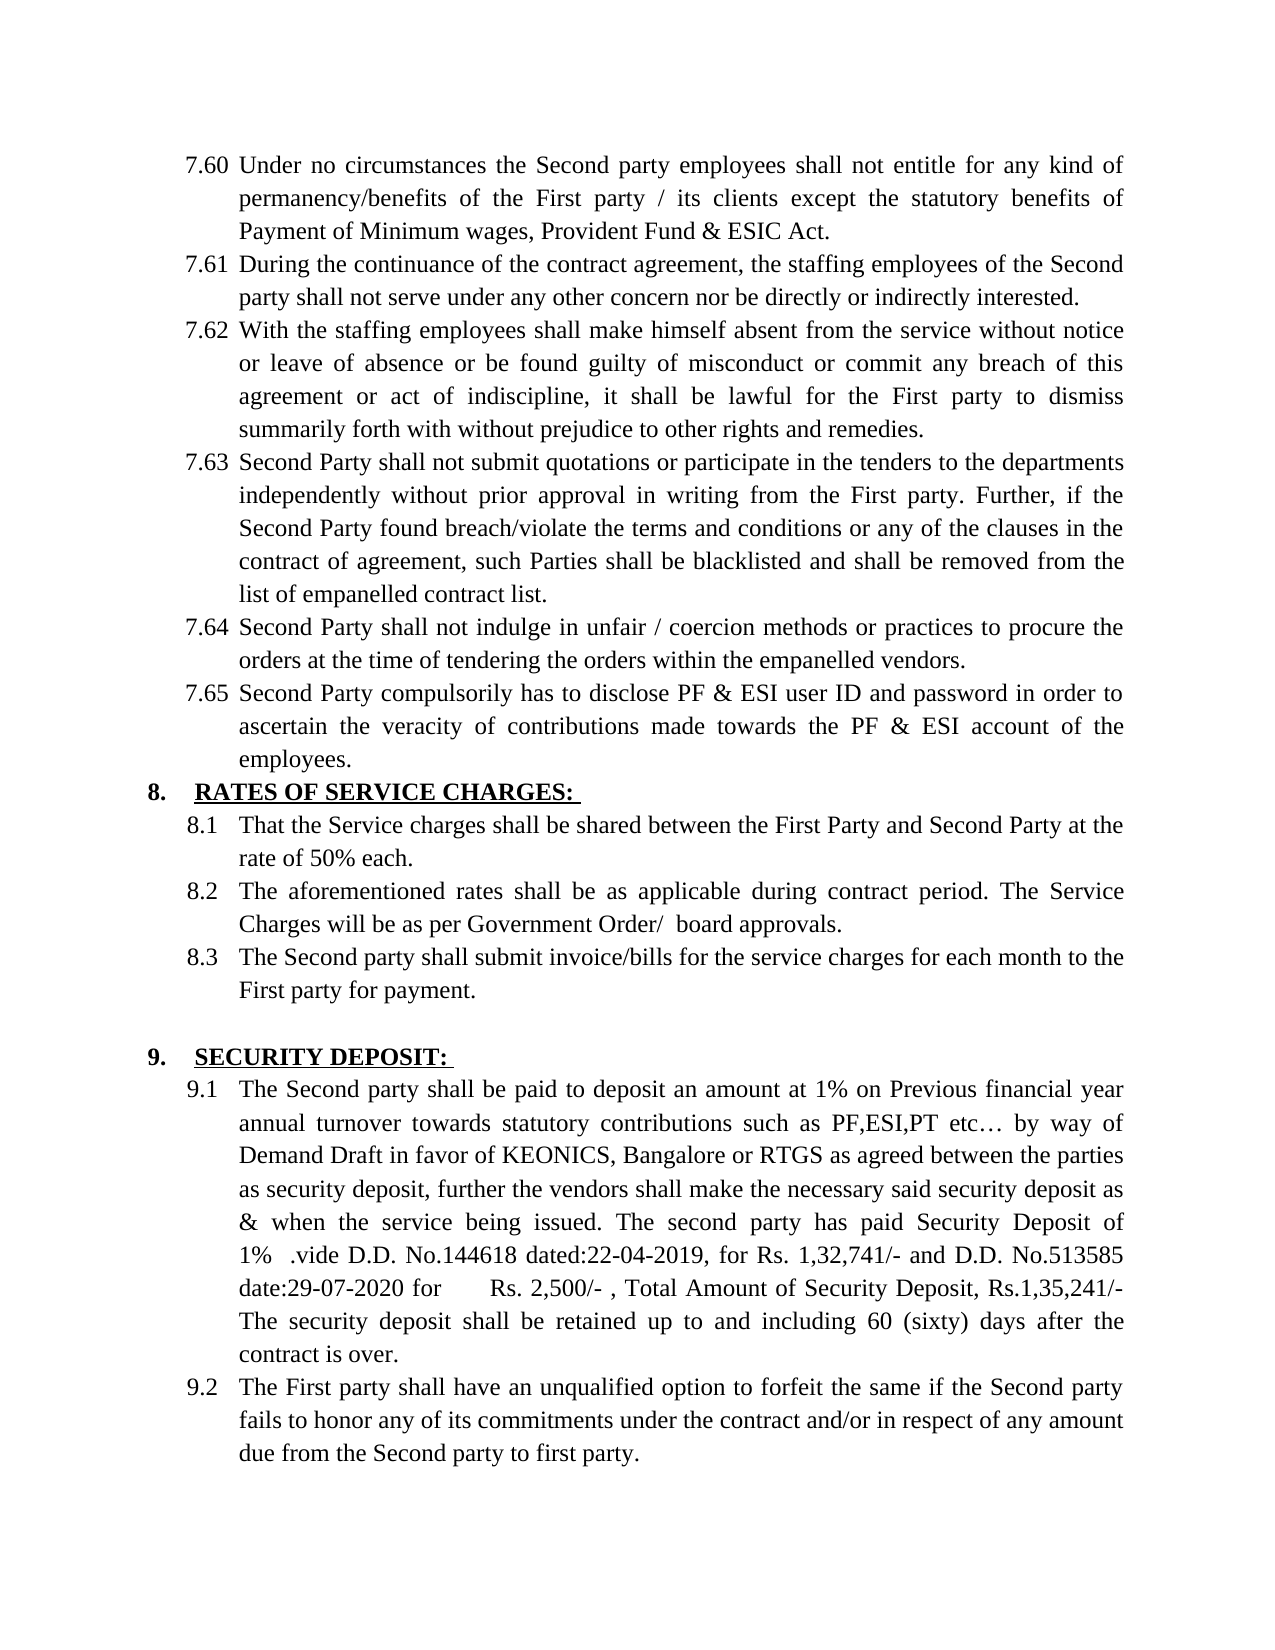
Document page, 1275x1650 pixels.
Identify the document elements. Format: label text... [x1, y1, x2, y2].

list Second Party shall not indulge in unfair / coercion methods or practices to procure the orders at the time of tendering the orders within the empanelled vendors. [207, 612, 1125, 674]
list The aforementioned rates shall be as applicable during contract period. The Service Charges will be as per Government Order/ board approvals. [202, 876, 1125, 938]
list With the staffing employees shall make himself absent from the service without notice or leave of absence or be found guilty of misconduct or commit any breach of this agreement or act of indiscipline, it shall be lawful for the First party to dismiss summarily forth with without prejudice to other rights and remedies. [207, 315, 1125, 443]
list The First party shall have an unqualified option to forfeit the same if the Second party fails to honor any of its commitments under the contract and/or in respect of any amount due from the Second party to first party. [202, 1372, 1125, 1467]
list The Second party shall submit invoice/bills for the service charges for each month to the First party for payment. [202, 942, 1125, 1004]
list That the Service charges shall be shared between the First Party and Second Party at the rate of 50% each. [202, 810, 1125, 872]
list During the continuance of the contract agreement, the staffing employees of the Second party shall not serve under any other concern nor be directly or indirectly interested. [207, 249, 1125, 311]
list The Second party shall be paid to deposit an amount at 1% on Previous financial year annual turnover towards statutory contributions such as PF,ESI,PT etc… by way of Demand Draft in favor of KEONICS, Bangalore or RTGS as agreed between the parties as security deposit, further the vendors shall make the necessary said security deposit as & when the service being issued. The second party has paid Security Deposit of 1% .vide D.D. No.144618 dated:22-04-2019, for Rs. 1,32,741/- and D.D. No.513585 date:29-07-2020 for Rs. 2,500/- , Total Amount of Security Deposit, Rs.1,35,241/- The security deposit shall be retained up to and including 60 (sixty) days after the contract is over. [202, 1074, 1125, 1367]
list SECURITY DEPOSIT: [157, 1042, 1125, 1070]
list Second Party shall not submit quotations or participate in the tenders to the departments independently without prior approval in writing from the First party. Further, if the Second Party found breach/violate the terms and conditions or any of the clauses in the contract of agreement, such Parties shall be blacklisted and shall be removed from the list of empanelled contract list. [207, 447, 1125, 608]
list RATES OF SERVICE CHARGES: [157, 777, 1125, 806]
list Under no circumstances the Second party employees shall not entitle for any kind of permanency/benefits of the First party / its clients except the statutory benefits of Payment of Minimum wages, Provident Fund & ESIC Act. [207, 150, 1125, 245]
list Second Party compulsorily has to disclose PF & ESI user ID and password in order to ascertain the veracity of contributions made towards the PF & ESI account of the employees. [207, 678, 1125, 773]
